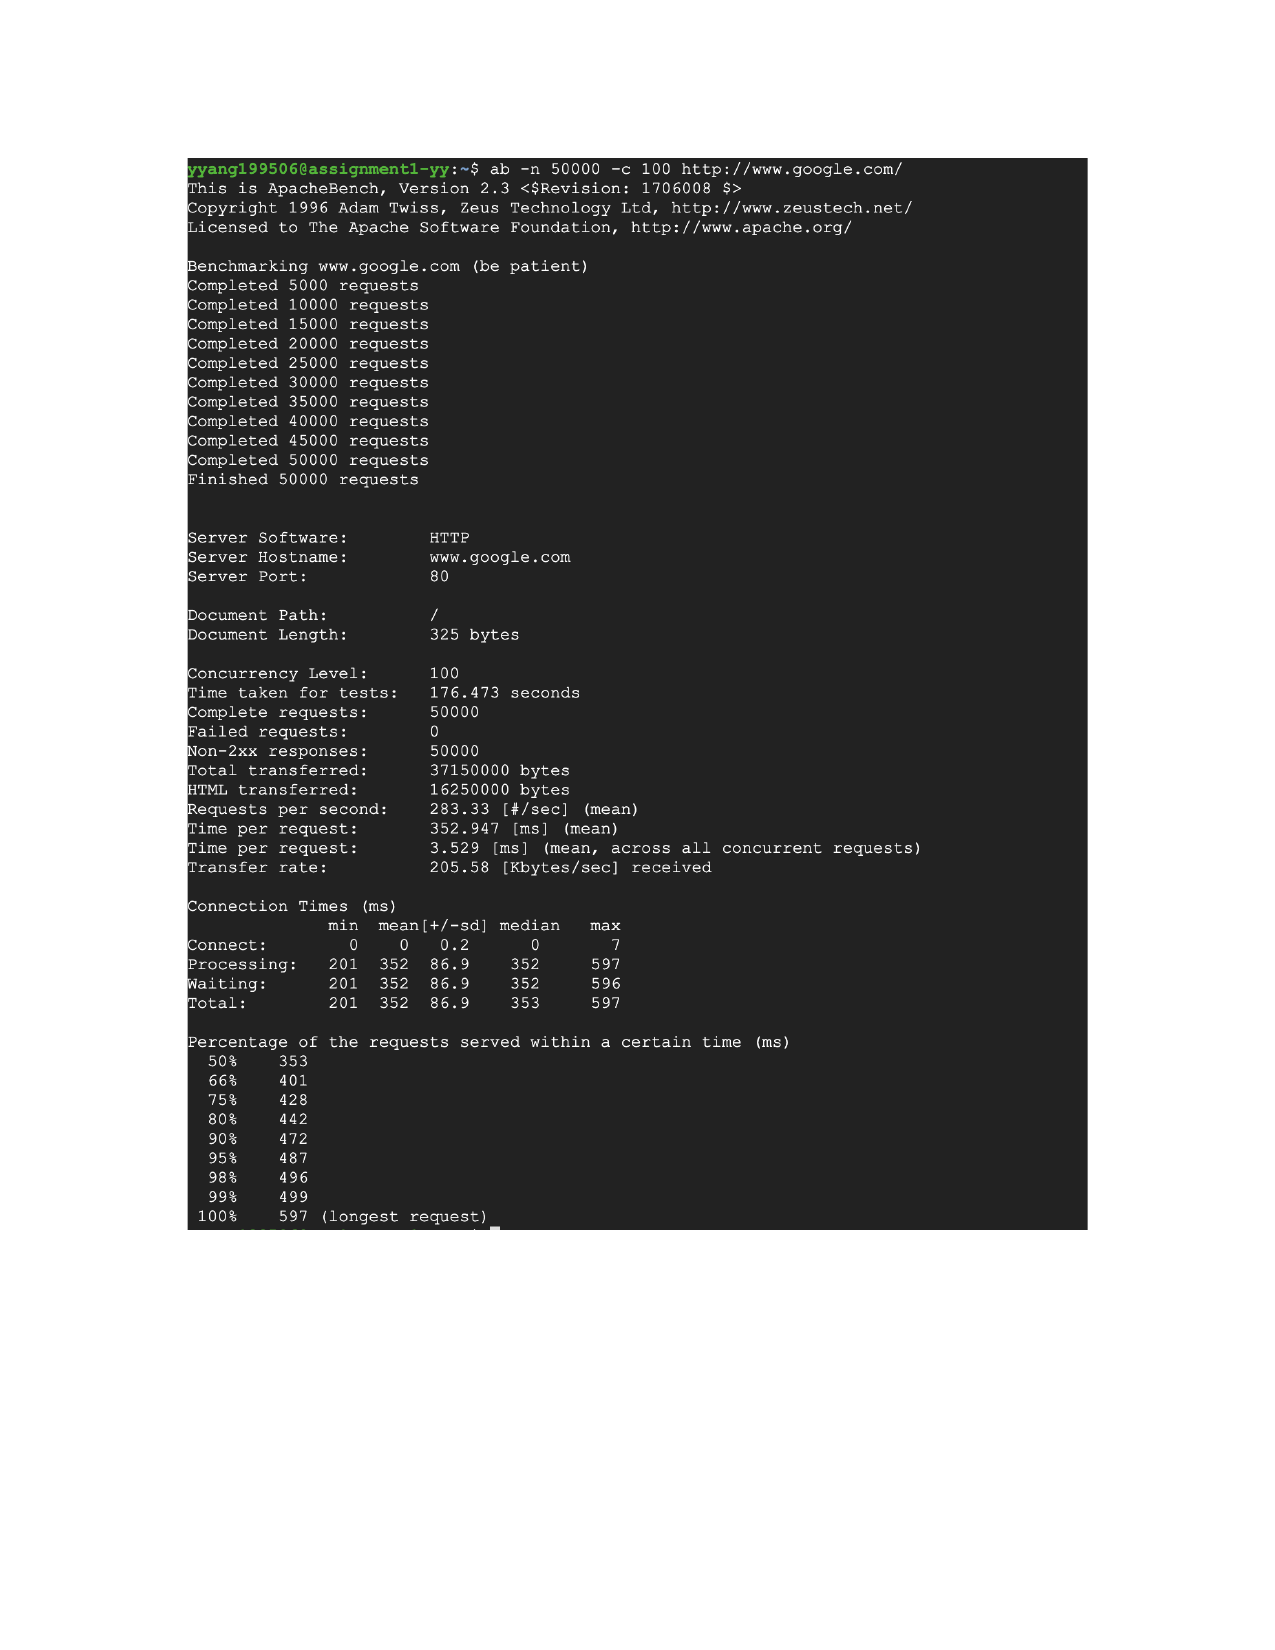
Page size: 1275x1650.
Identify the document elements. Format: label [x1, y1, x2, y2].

picture [187, 158, 1088, 1230]
